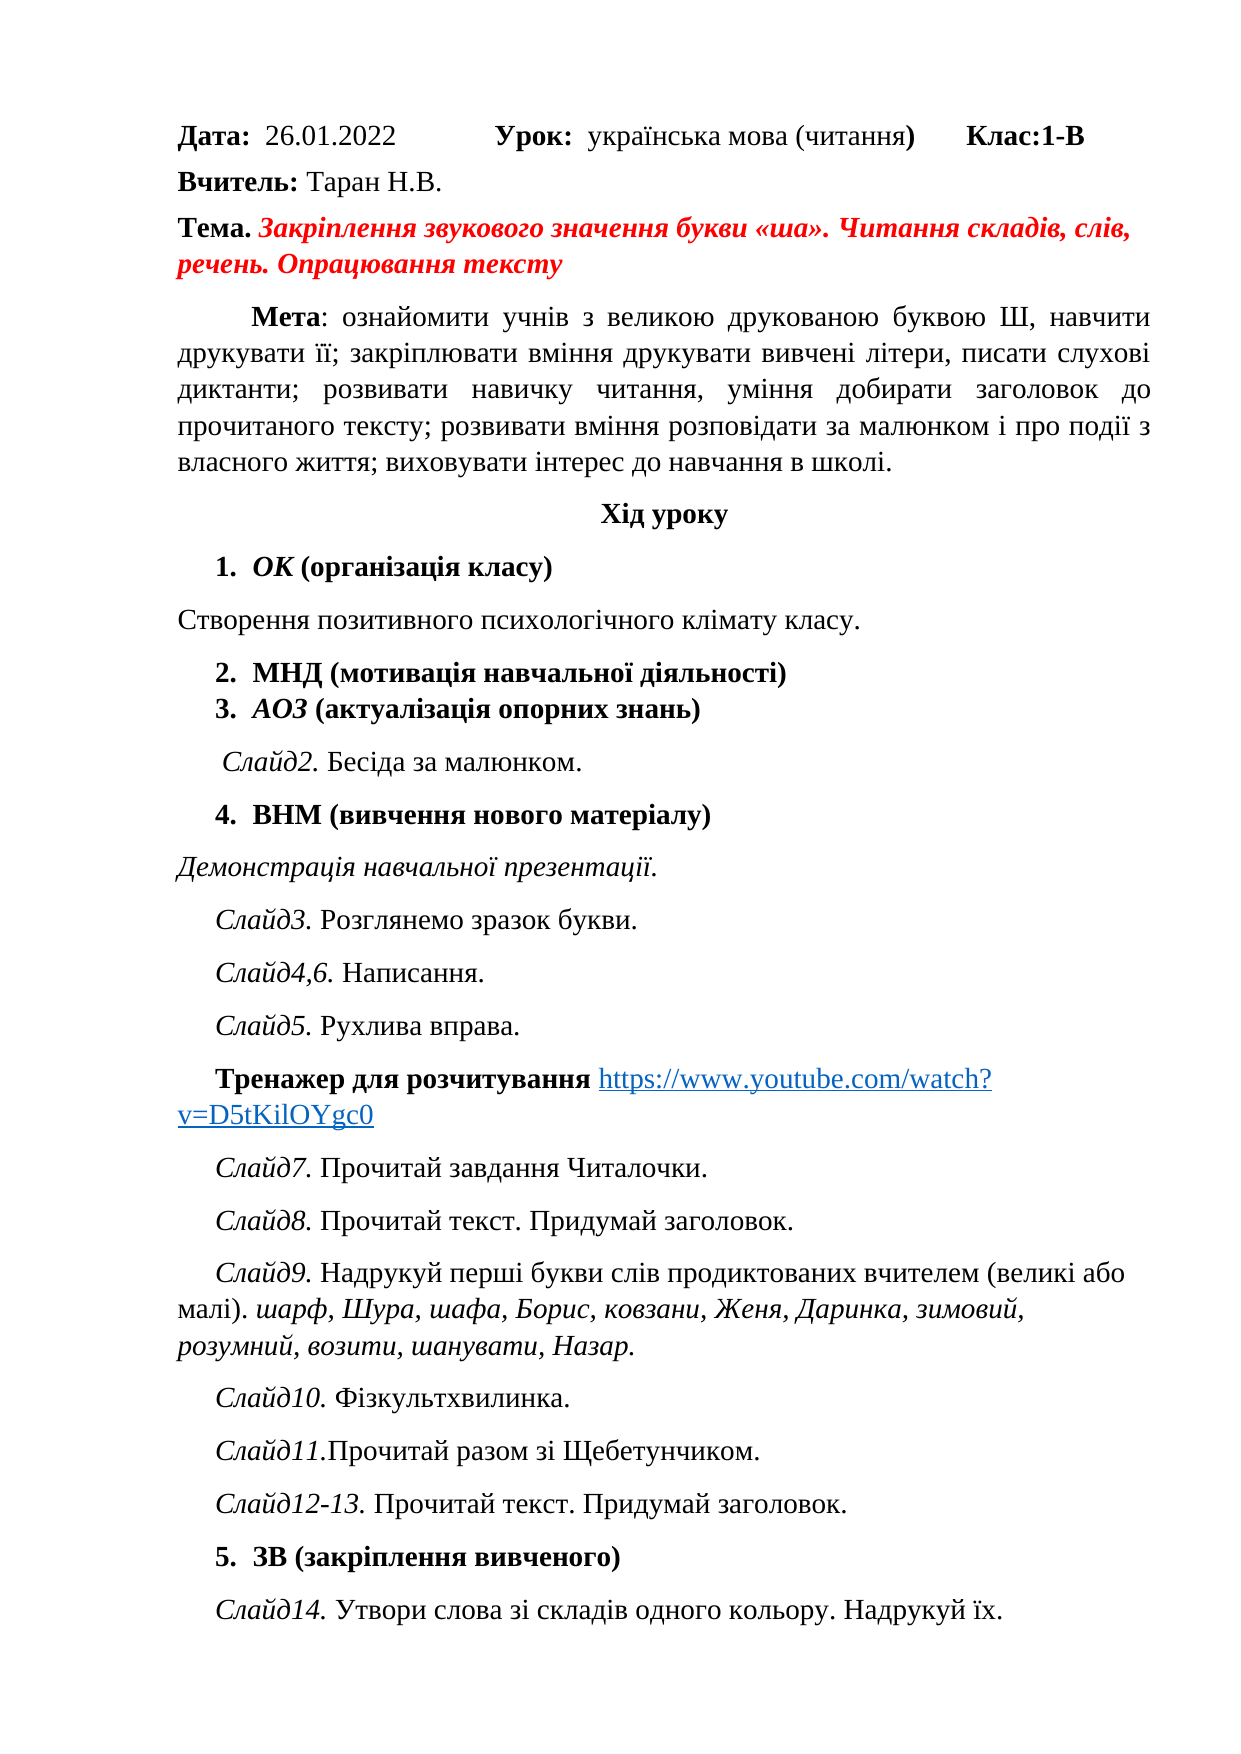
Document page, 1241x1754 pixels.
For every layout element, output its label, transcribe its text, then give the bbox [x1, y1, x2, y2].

list ВНМ (вивчення нового матеріалу) [215, 797, 1152, 830]
text Слайд10. Фізкультхвилинка. [177, 1381, 1152, 1414]
text Слайд4,6. Написання. [177, 955, 1152, 989]
text Слайд3. Розглянемо зразок букви. [177, 902, 1152, 936]
text Слайд7. Прочитай завдання Читалочки. [177, 1150, 1152, 1183]
text Мета: ознайомити учнів з великою друкованою буквою Ш, навчити друкувати її; закріплювати вміння друкувати вивчені літери, писати слухові диктанти; розвивати навичку читання, уміння добирати заголовок до прочитаного тексту; розвивати вміння розповідати за малюнком і про події з власного життя; виховувати інтерес до навчання в школі. [177, 299, 1152, 477]
text Вчитель: Таран Н.В. [177, 164, 1152, 198]
text Слайд5. Рухлива вправа. [177, 1008, 1152, 1042]
text Слайд2. Бесіда за малюнком. [177, 744, 1152, 777]
list ЗВ (закріплення вивченого) [215, 1539, 1152, 1572]
list ОК (організація класу) [215, 549, 1152, 583]
text Створення позитивного психологічного клімату класу. [177, 602, 1152, 636]
text Дата: 26.01.2022 Урок: українська мова (читання) Клас:1-В [177, 118, 1152, 152]
text Слайд11.Прочитай разом зі Щебетунчиком. [177, 1433, 1152, 1467]
text Слайд14. Утвори слова зі складів одного кольору. Надрукуй їх. [177, 1592, 1152, 1625]
text Слайд8. Прочитай текст. Придумай заголовок. [177, 1203, 1152, 1236]
list МНД (мотивація навчальної діяльності) [215, 655, 1152, 688]
text Слайд9. Надрукуй перші букви слів продиктованих вчителем (великі або малі). шарф, Шура, шафа, Борис, ковзани, Женя, Даринка, зимовий, розумний, возити, шанувати, Назар. [177, 1255, 1152, 1361]
list АОЗ (актуалізація опорних знань) [215, 691, 1152, 725]
text Демонстрація навчальної презентації. [177, 849, 1152, 883]
text Тренажер для розчитування https://www.youtube.com/watch?v=D5tKilOYgc0 [177, 1061, 1152, 1131]
text Хід уроку [177, 497, 1152, 530]
text Тема. Закріплення звукового значення букви «ша». Читання складів, слів, речень. Опрацювання тексту [177, 210, 1152, 280]
text Слайд12-13. Прочитай текст. Придумай заголовок. [177, 1486, 1152, 1520]
